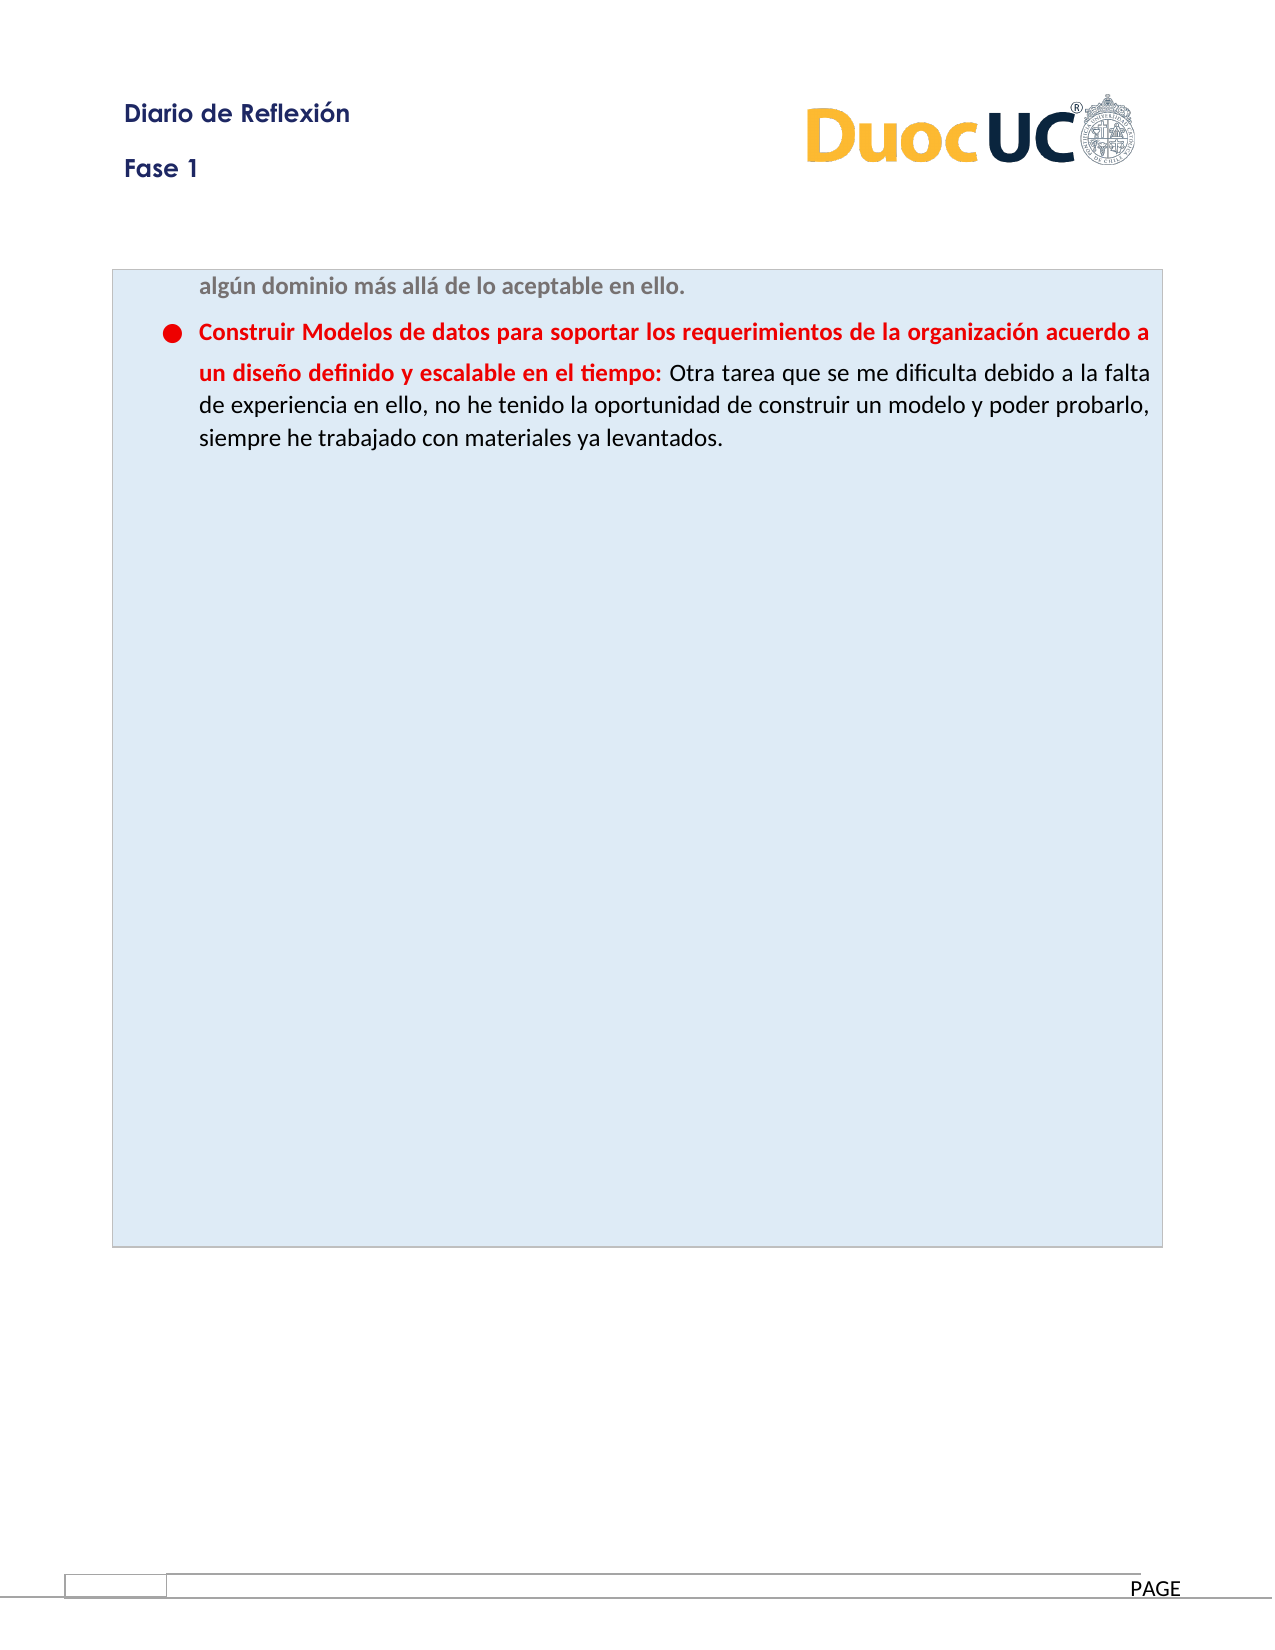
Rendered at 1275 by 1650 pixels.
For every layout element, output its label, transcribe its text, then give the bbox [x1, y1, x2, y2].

picture [807, 94, 1135, 165]
